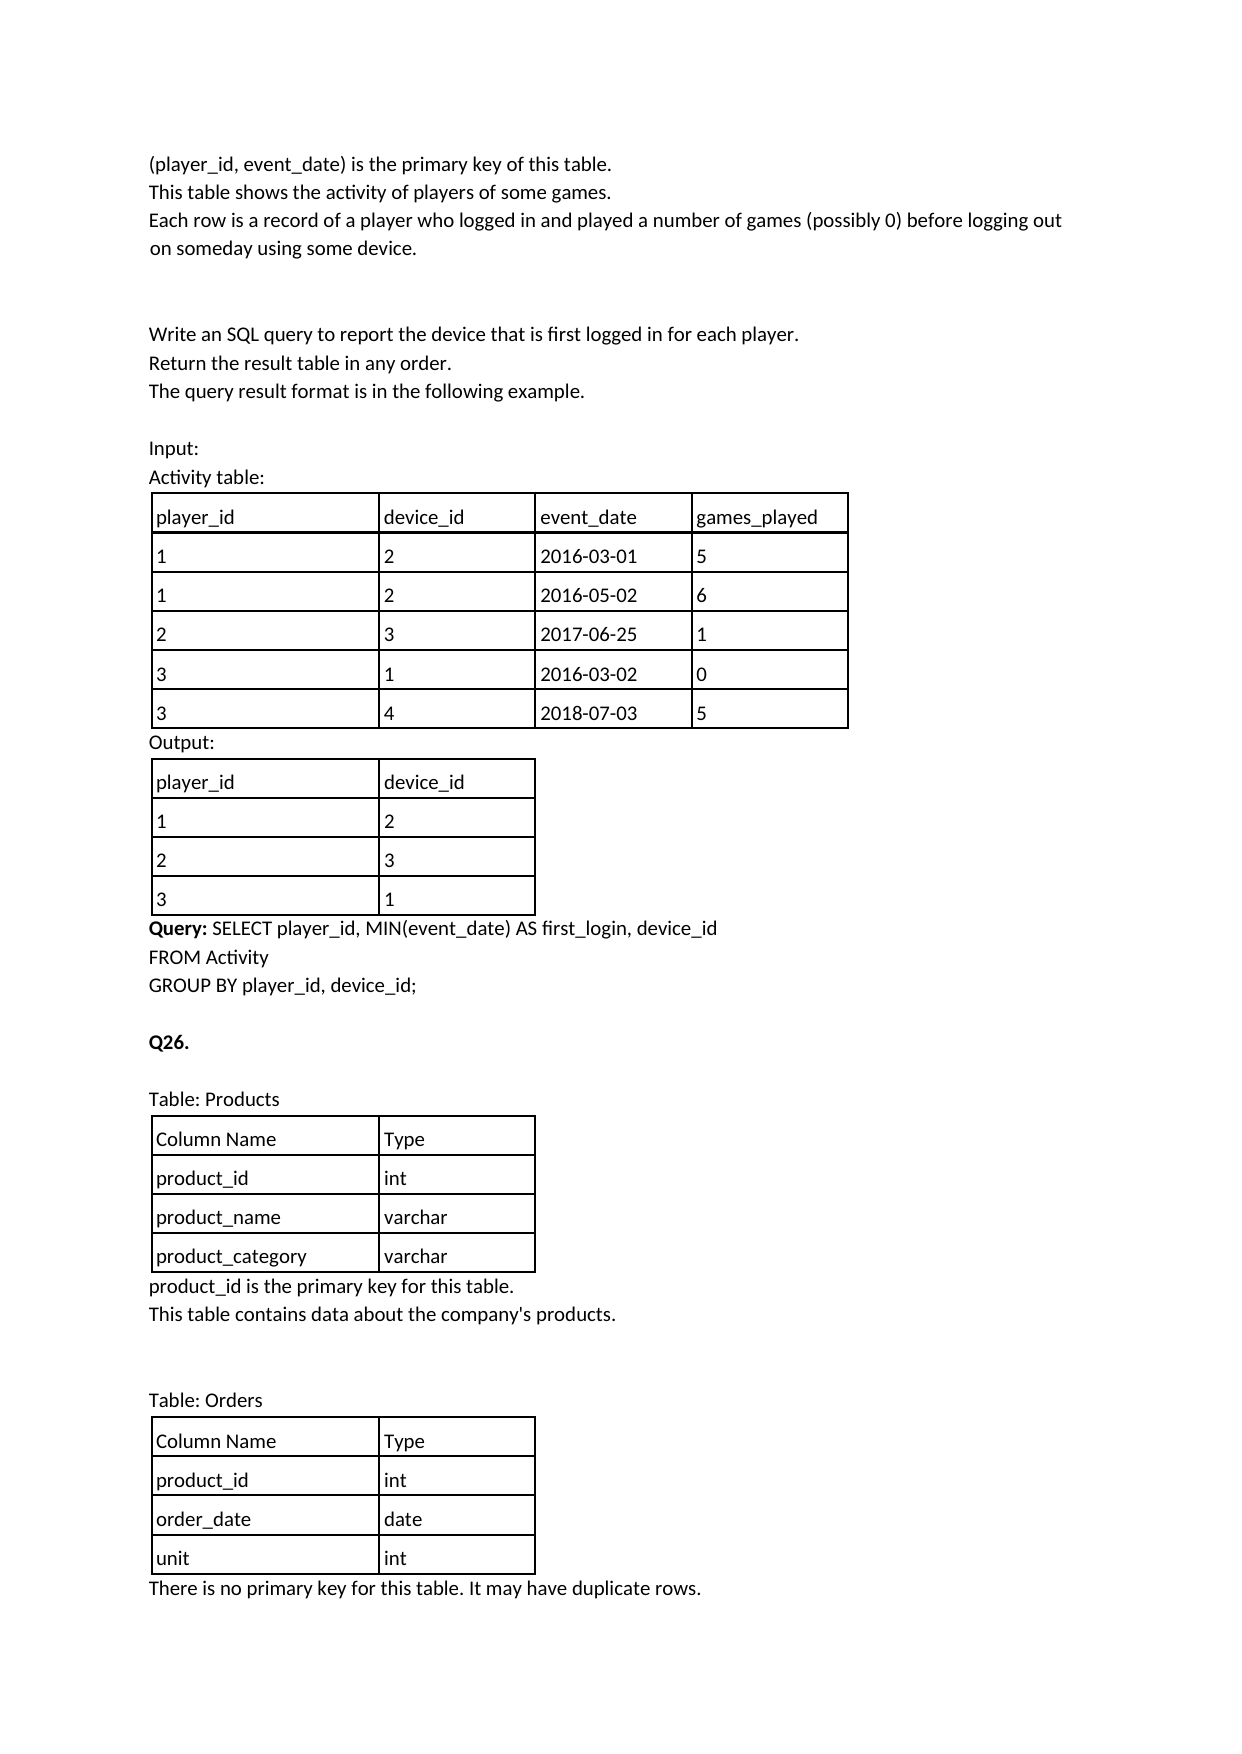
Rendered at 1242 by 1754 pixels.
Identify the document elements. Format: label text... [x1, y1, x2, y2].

table_header player_id [153, 494, 378, 531]
text Each row is a record of a player who logged in and played a number of games (possibly 0) before logging out on someday using some device. [148, 208, 1086, 261]
table_cell 2 [153, 612, 378, 649]
text Input: [148, 436, 1086, 461]
table_cell 5 [693, 534, 847, 571]
table_cell 2 [153, 838, 378, 874]
table_cell 1 [153, 534, 378, 571]
table_header Column Name [153, 1418, 378, 1455]
table_header Type [380, 1117, 534, 1154]
table_cell 2017-06-25 [536, 612, 691, 649]
text Table: Products [148, 1086, 1086, 1112]
table_cell product_id [153, 1156, 378, 1193]
table_cell int [380, 1536, 534, 1573]
text Q26. [148, 1029, 1090, 1054]
text The query result format is in the following example. [148, 378, 1086, 404]
table_cell 3 [153, 877, 378, 913]
table_cell int [380, 1457, 534, 1494]
table_cell 1 [693, 612, 847, 649]
table_cell 2018-07-03 [536, 690, 691, 727]
table_header games_played [693, 494, 847, 531]
text Output: [148, 729, 1086, 755]
text There is no primary key for this table. It may have duplicate rows. [148, 1575, 1086, 1600]
table_header Type [380, 1418, 534, 1455]
text Return the result table in any order. [148, 350, 1086, 375]
table_cell 1 [153, 573, 378, 610]
table_cell product_category [153, 1234, 378, 1271]
table_cell 6 [693, 573, 847, 610]
text Table: Orders [148, 1387, 1086, 1413]
text Activity table: [148, 464, 1086, 489]
table_cell 1 [380, 651, 534, 688]
table_cell 2016-05-02 [536, 573, 691, 610]
table_cell unit [153, 1536, 378, 1573]
text (player_id, event_date) is the primary key of this table. [148, 151, 1086, 176]
text Query: SELECT player_id, MIN(event_date) AS first_login, device_id [148, 916, 1086, 941]
table_cell 3 [153, 651, 378, 688]
table_cell 1 [380, 877, 534, 913]
table_cell 2016-03-01 [536, 534, 691, 571]
text product_id is the primary key for this table. [148, 1273, 1086, 1298]
table_cell 4 [380, 690, 534, 727]
table_cell product_id [153, 1457, 378, 1494]
table_cell 2 [380, 573, 534, 610]
table_cell 2016-03-02 [536, 651, 691, 688]
text Write an SQL query to report the device that is first logged in for each player. [148, 322, 1086, 347]
table_cell 0 [693, 651, 847, 688]
table_header device_id [380, 494, 534, 531]
table_header player_id [153, 760, 378, 797]
table_header device_id [380, 760, 534, 797]
table_cell date [380, 1496, 534, 1534]
text This table shows the activity of players of some games. [148, 179, 1086, 205]
table_cell 1 [153, 799, 378, 836]
table_cell int [380, 1156, 534, 1193]
text This table contains data about the company's products. [148, 1301, 1086, 1327]
table_cell varchar [380, 1195, 534, 1232]
table_cell 2 [380, 799, 534, 836]
table_header event_date [536, 494, 691, 531]
table_cell varchar [380, 1234, 534, 1271]
table_cell product_name [153, 1195, 378, 1232]
text FROM Activity [148, 944, 1086, 969]
table_cell order_date [153, 1496, 378, 1534]
table_header Column Name [153, 1117, 378, 1154]
table_cell 3 [153, 690, 378, 727]
table_cell 2 [380, 534, 534, 571]
table_cell 3 [380, 612, 534, 649]
table_cell 5 [693, 690, 847, 727]
text GROUP BY player_id, device_id; [148, 972, 1086, 998]
table_cell 3 [380, 838, 534, 874]
